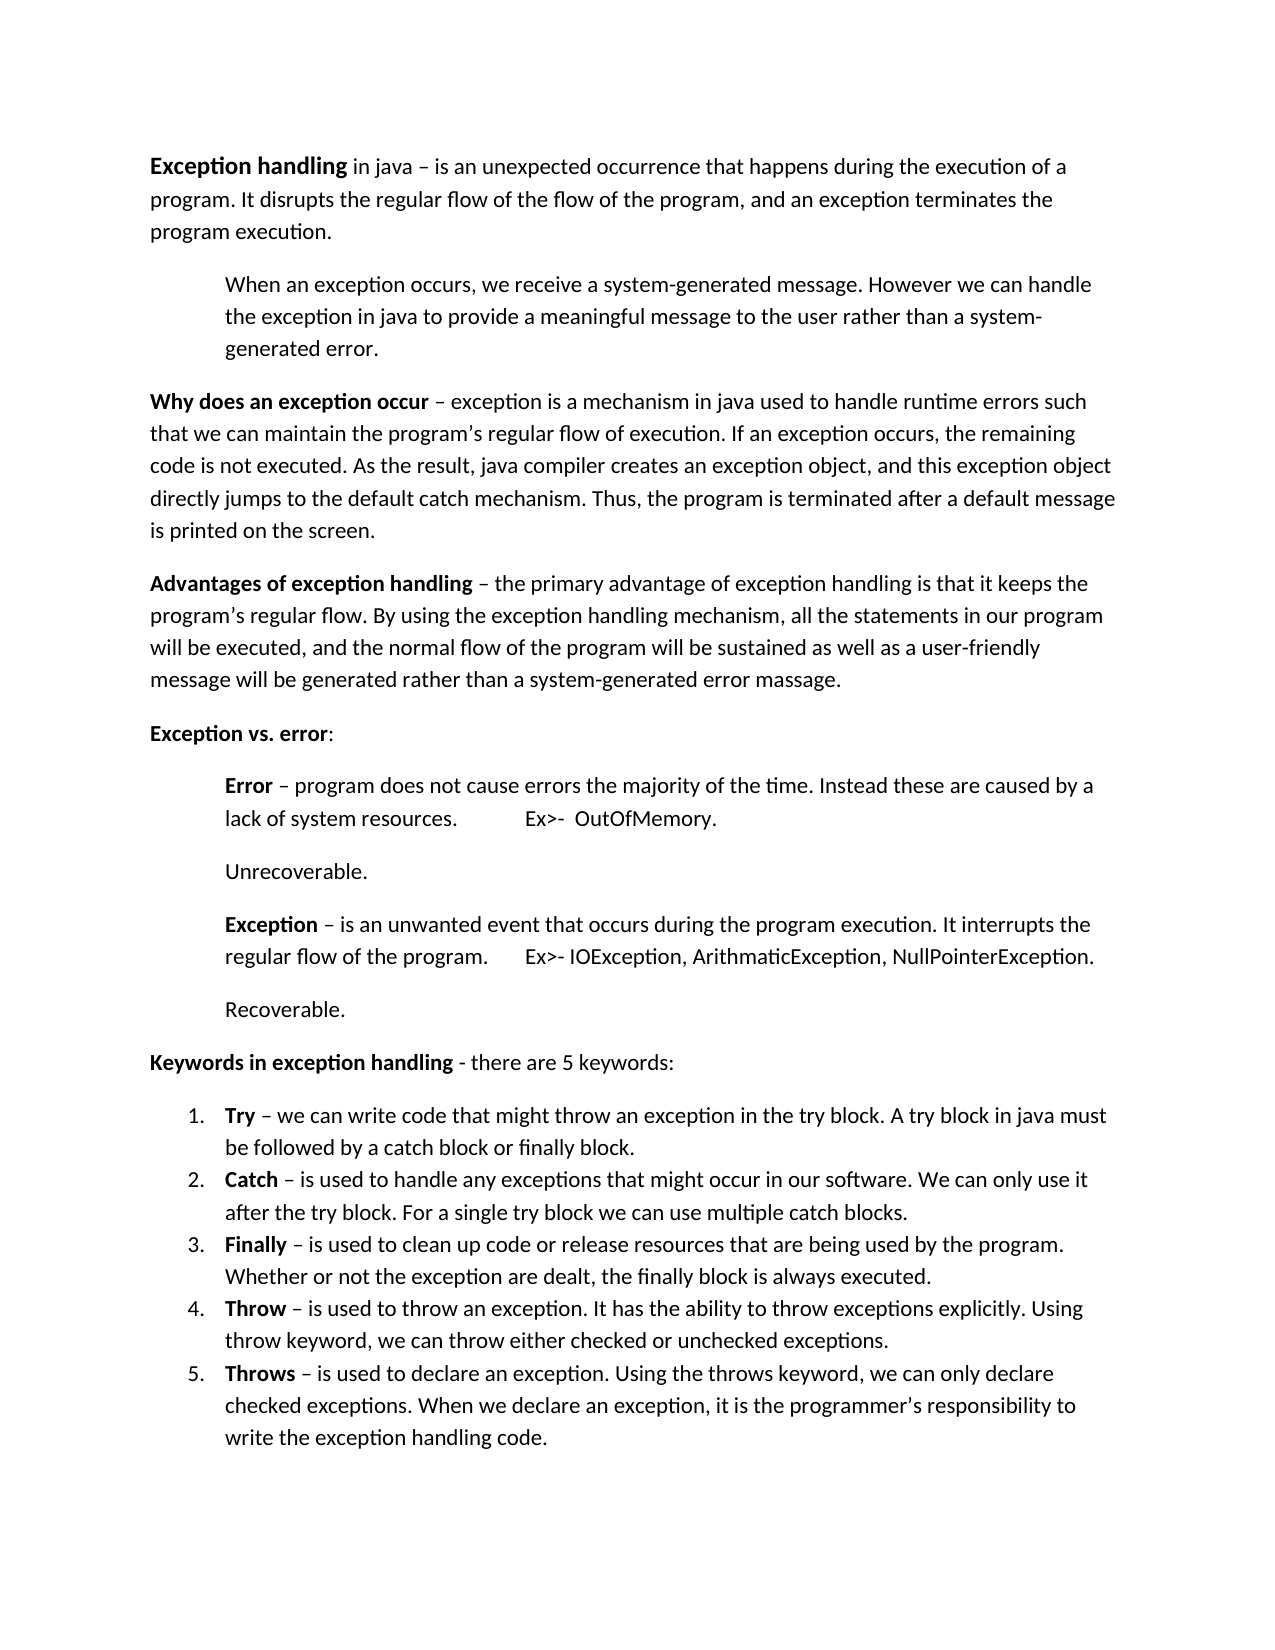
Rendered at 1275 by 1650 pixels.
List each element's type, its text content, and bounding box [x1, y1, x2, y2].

text Exception handling in java – is an unexpected occurrence that happens during the execution of a program. It disrupts the regular flow of the flow of the program, and an exception terminates the program execution. [150, 150, 1125, 245]
text Recoverable. [225, 995, 1125, 1023]
text Exception – is an unwanted event that occurs during the program execution. It interrupts the regular flow of the program. Ex>- IOException, ArithmaticException, NullPointerException. [225, 910, 1125, 970]
list Throw – is used to throw an exception. It has the ability to throw exceptions explicitly. Using throw keyword, we can throw either checked or unchecked exceptions. [187, 1294, 1125, 1354]
list Throws – is used to declare an exception. Using the throws keyword, we can only declare checked exceptions. When we declare an exception, it is the programmer’s responsibility to write the exception handling code. [187, 1359, 1125, 1451]
text Error – program does not cause errors the majority of the time. Instead these are caused by a lack of system resources. Ex>- OutOfMemory. [225, 772, 1125, 832]
list Finally – is used to clean up code or release resources that are being used by the program. Whether or not the exception are dealt, the finally block is always executed. [187, 1230, 1125, 1290]
text Advantages of exception handling – the primary advantage of exception handling is that it keeps the program’s regular flow. By using the exception handling mechanism, all the statements in our program will be executed, and the normal flow of the program will be sustained as well as a user-friendly message will be generated rather than a system-generated error massage. [150, 569, 1125, 694]
list Try – we can write code that might throw an exception in the try block. A try block in java must be followed by a catch block or finally block. [187, 1101, 1125, 1161]
text Why does an exception occur – exception is a mechanism in java used to handle runtime errors such that we can maintain the program’s regular flow of execution. If an exception occurs, the remaining code is not executed. As the result, java compiler creates an exception object, and this exception object directly jumps to the default catch mechanism. Thus, the program is terminated after a default message is printed on the screen. [150, 387, 1125, 544]
text Keywords in exception handling - there are 5 keywords: [150, 1048, 1125, 1076]
text Unrecoverable. [225, 857, 1125, 885]
text Exception vs. error: [150, 719, 1125, 747]
text When an exception occurs, we receive a system-generated message. However we can handle the exception in java to provide a meaningful message to the user rather than a system-generated error. [225, 270, 1125, 362]
list Catch – is used to handle any exceptions that might occur in our software. We can only use it after the try block. For a single try block we can use multiple catch blocks. [187, 1166, 1125, 1226]
